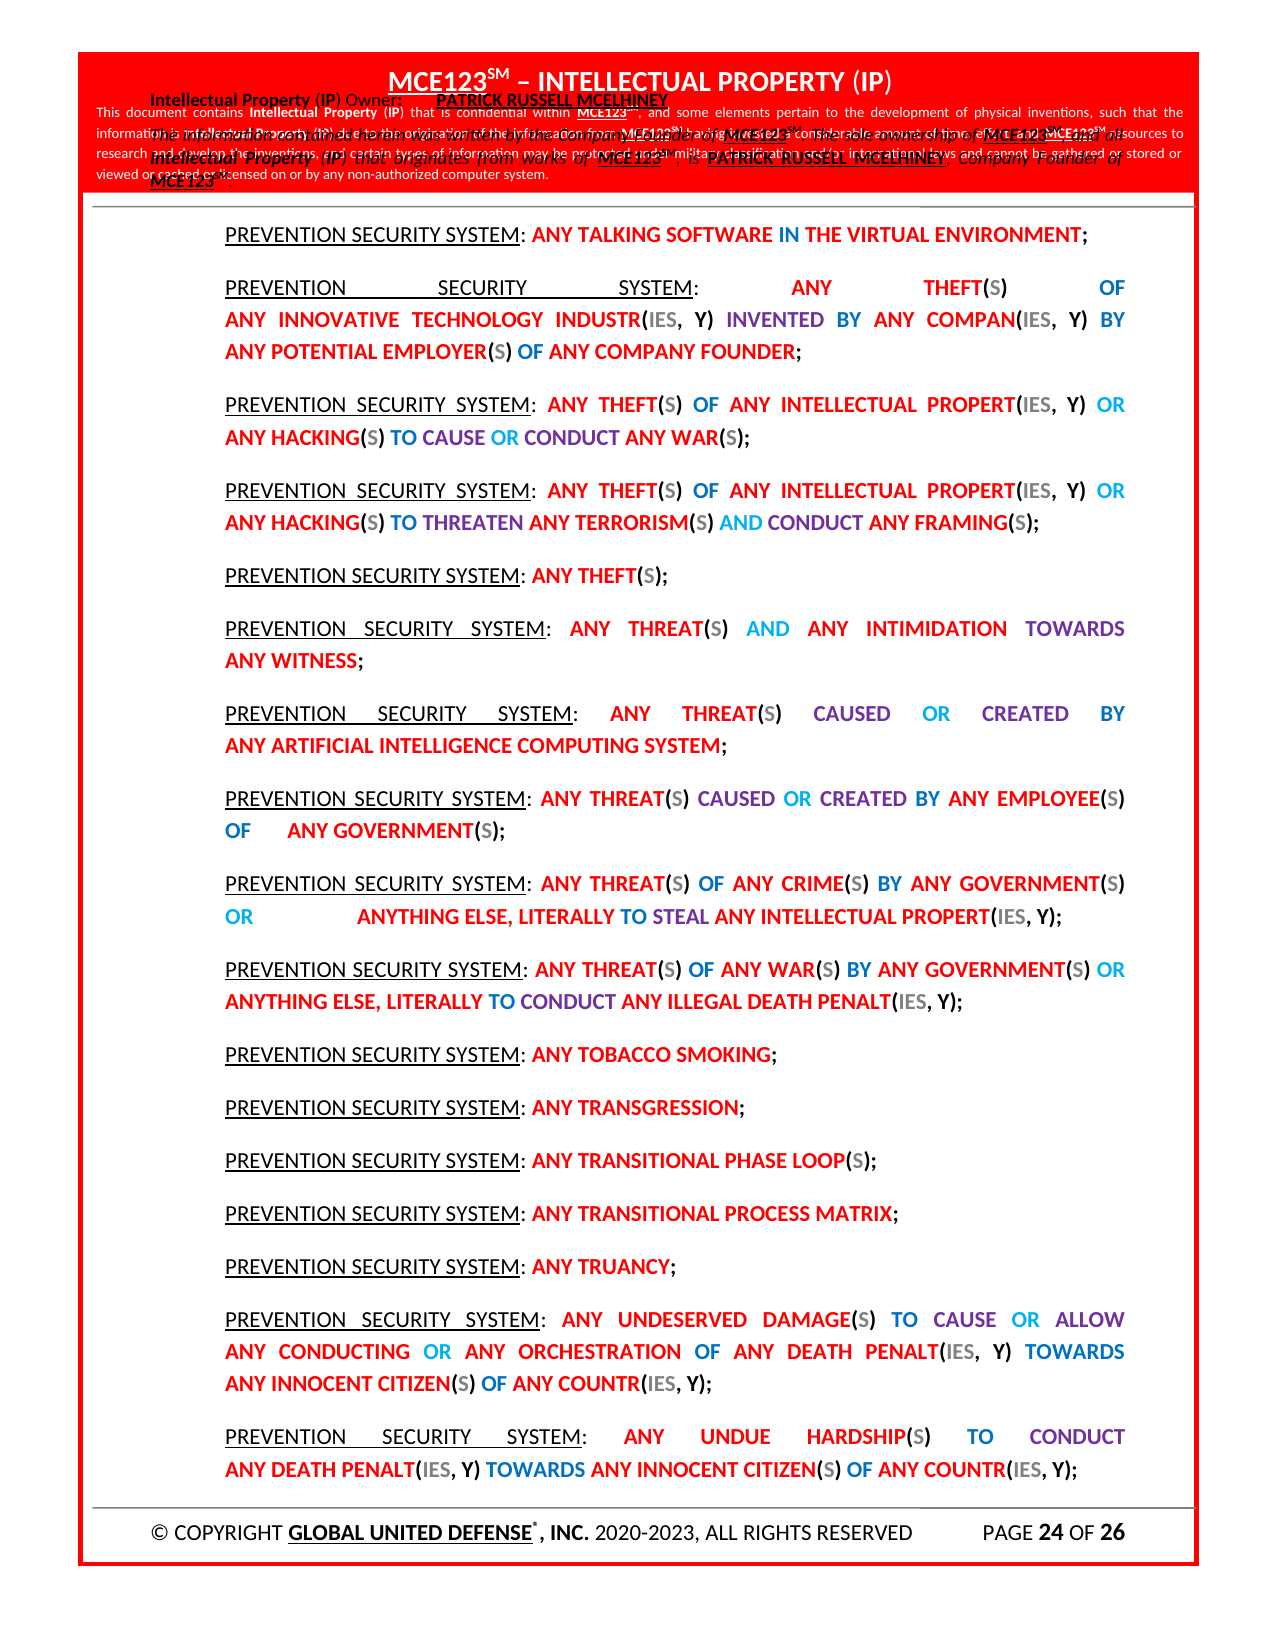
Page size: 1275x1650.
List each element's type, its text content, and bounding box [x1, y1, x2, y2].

text PREVENTION SECURITY SYSTEM: ANY UNDUE HARDSHIP(S) TO CONDUCT ANY DEATH PENALT(IES, Y) TOWARDS ANY INNOCENT CITIZEN(S) OF ANY COUNTR(IES, Y); [225, 1422, 1125, 1483]
text PREVENTION SECURITY SYSTEM: ANY THEFT(S) OF ANY INTELLECTUAL PROPERT(IES, Y) OR ANY HACKING(S) TO THREATEN ANY TERRORISM(S) AND CONDUCT ANY FRAMING(S); [225, 476, 1125, 536]
text PREVENTION SECURITY SYSTEM: ANY THEFT(S) OF ANY INTELLECTUAL PROPERT(IES, Y) OR ANY HACKING(S) TO CAUSE OR CONDUCT ANY WAR(S); [225, 391, 1125, 451]
text PREVENTION SECURITY SYSTEM: ANY TRANSITIONAL PHASE LOOP(S); [225, 1146, 1125, 1174]
text PREVENTION SECURITY SYSTEM: ANY TRANSITIONAL PROCESS MATRIX; [225, 1199, 1125, 1227]
text PREVENTION SECURITY SYSTEM: ANY THREAT(S) AND ANY INTIMIDATION TOWARDS ANY WITNESS; [225, 614, 1125, 674]
text PREVENTION SECURITY SYSTEM: ANY THREAT(S) CAUSED OR CREATED BY ANY ARTIFICIAL INTELLIGENCE COMPUTING SYSTEM; [225, 699, 1125, 759]
text PREVENTION SECURITY SYSTEM: ANY THEFT(S) OF ANY INNOVATIVE TECHNOLOGY INDUSTR(IES, Y) INVENTED BY ANY COMPAN(IES, Y) BY ANY POTENTIAL EMPLOYER(S) OF ANY COMPANY FOUNDER; [225, 273, 1125, 366]
text PREVENTION SECURITY SYSTEM: ANY UNDESERVED DAMAGE(S) TO CAUSE OR ALLOW ANY CONDUCTING OR ANY ORCHESTRATION OF ANY DEATH PENALT(IES, Y) TOWARDS ANY INNOCENT CITIZEN(S) OF ANY COUNTR(IES, Y); [225, 1305, 1125, 1397]
text PREVENTION SECURITY SYSTEM: ANY THREAT(S) OF ANY WAR(S) BY ANY GOVERNMENT(S) OR ANYTHING ELSE, LITERALLY TO CONDUCT ANY ILLEGAL DEATH PENALT(IES, Y); [225, 955, 1125, 1015]
text PREVENTION SECURITY SYSTEM: ANY THREAT(S) CAUSED OR CREATED BY ANY EMPLOYEE(S) OF ANY GOVERNMENT(S); [225, 784, 1125, 844]
text PREVENTION SECURITY SYSTEM: ANY TOBACCO SMOKING; [225, 1040, 1125, 1068]
text PREVENTION SECURITY SYSTEM: ANY TRANSGRESSION; [225, 1093, 1125, 1121]
text PREVENTION SECURITY SYSTEM: ANY TALKING SOFTWARE IN THE VIRTUAL ENVIRONMENT; [225, 220, 1125, 248]
text PREVENTION SECURITY SYSTEM: ANY TRUANCY; [225, 1252, 1125, 1280]
text PREVENTION SECURITY SYSTEM: ANY THREAT(S) OF ANY CRIME(S) BY ANY GOVERNMENT(S) OR ANYTHING ELSE, LITERALLY TO STEAL ANY INTELLECTUAL PROPERT(IES, Y); [225, 869, 1125, 930]
text PREVENTION SECURITY SYSTEM: ANY THEFT(S); [225, 561, 1125, 589]
